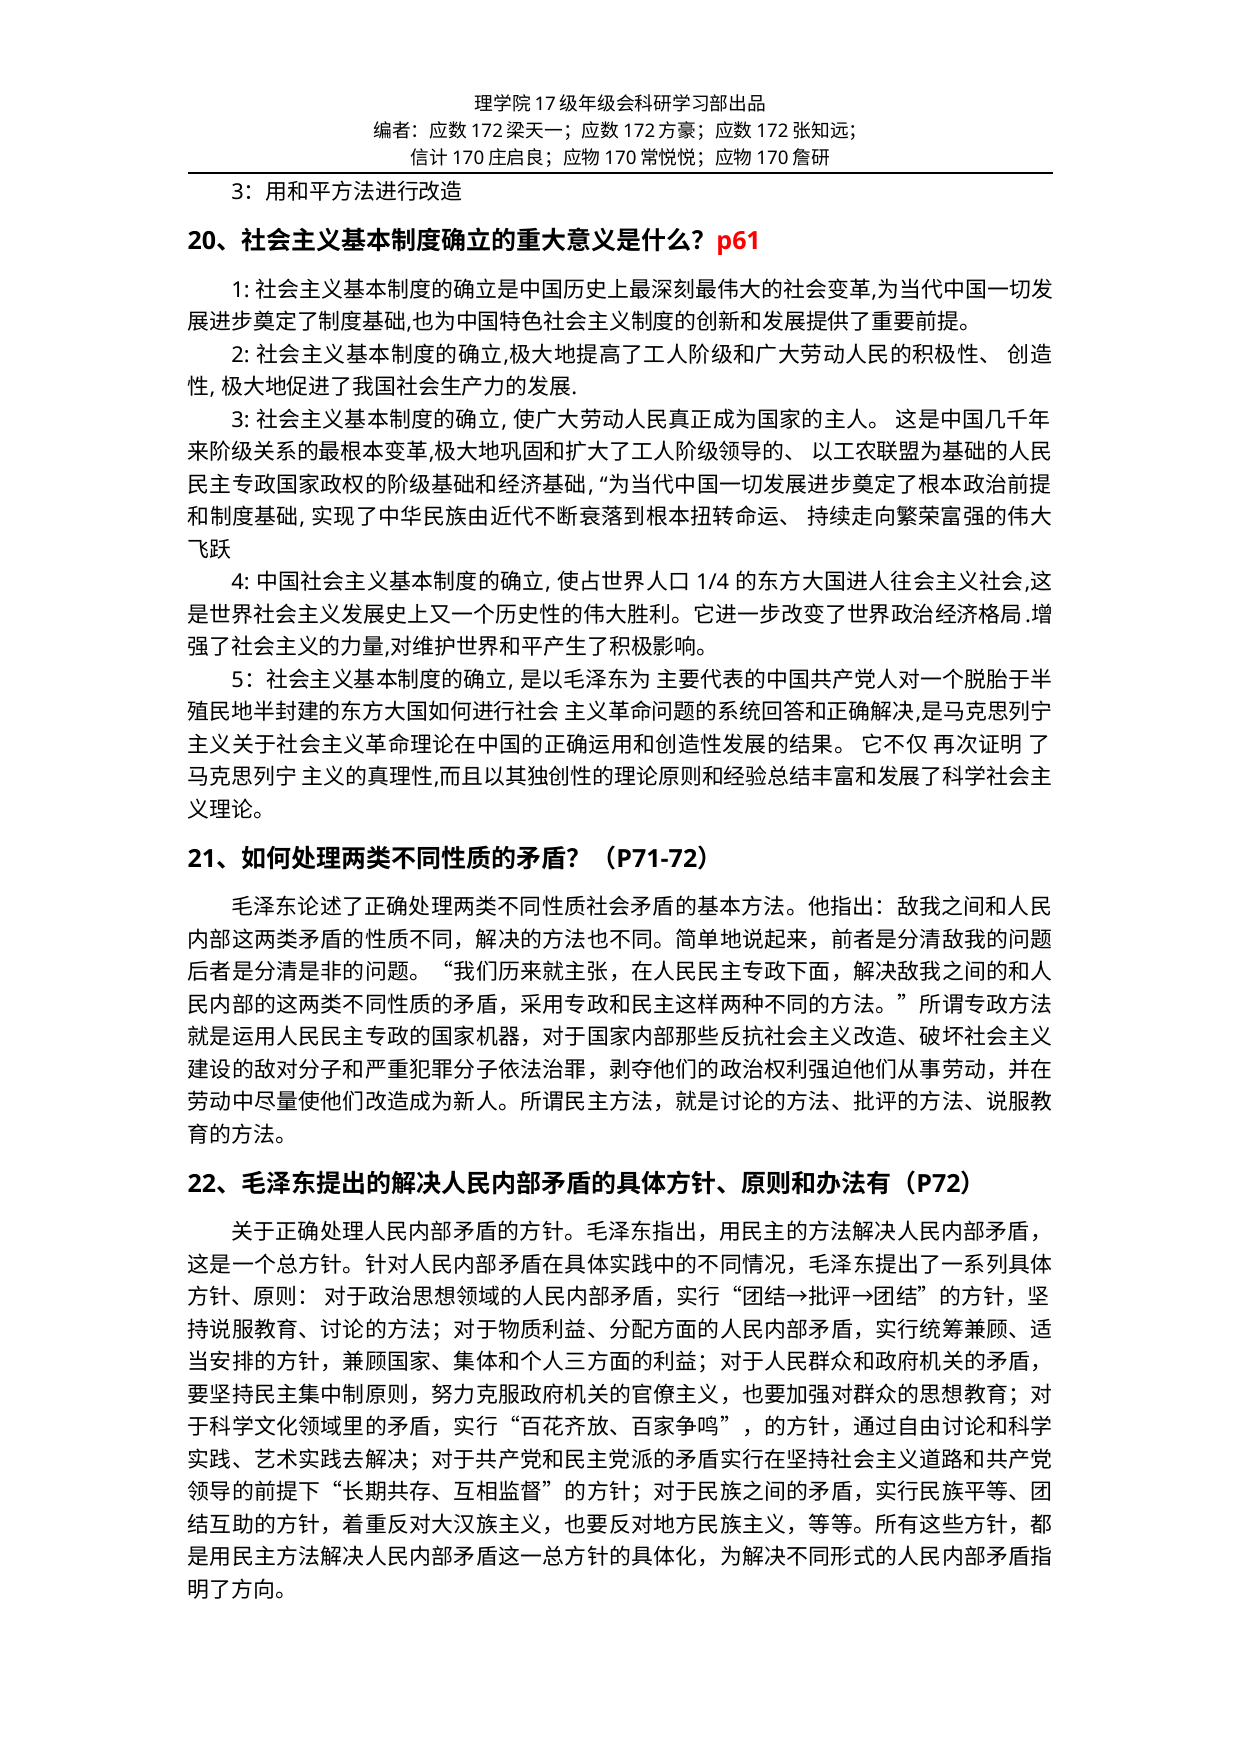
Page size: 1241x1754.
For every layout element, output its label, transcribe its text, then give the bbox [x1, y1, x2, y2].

text 3: 社会主义基本制度的确立, 使广大劳动人民真正成为国家的主人。 这是中国几千年来阶级关系的最根本变革,极大地巩固和扩大了工人阶级领导的、 以工农联盟为基础的人民民主专政国家政权的阶级基础和经济基础, “为当代中国一切发展进步奠定了根本政治前提和制度基础, 实现了中华民族由近代不断衰落到根本扭转命运、 持续走向繁荣富强的伟大飞跃 [187, 401, 1053, 564]
text 4: 中国社会主义基本制度的确立, 使占世界人口 1/4 的东方大国进人往会主义社会,这是世界社会主义发展史上又一个历史性的伟大胜利。它进一步改变了世界政治经济格局.增强了社会主义的力量,对维护世界和平产生了积极影响。 [187, 564, 1053, 661]
text 关于正确处理人民内部矛盾的方针。毛泽东指出，用民主的方法解决人民内部矛盾，这是一个总方针。针对人民内部矛盾在具体实践中的不同情况，毛泽东提出了一系列具体方针、原则： 对于政治思想领域的人民内部矛盾，实行“团结→批评→团结”的方针，坚持说服教育、讨论的方法；对于物质利益、分配方面的人民内部矛盾，实行统筹兼顾、适当安排的方针，兼顾国家、集体和个人三方面的利益；对于人民群众和政府机关的矛盾，要坚持民主集中制原则，努力克服政府机关的官僚主义，也要加强对群众的思想教育；对于科学文化领域里的矛盾，实行“百花齐放、百家争鸣”，的方针，通过自由讨论和科学实践、艺术实践去解决；对于共产党和民主党派的矛盾实行在坚持社会主义道路和共产党领导的前提下“长期共存、互相监督”的方针；对于民族之间的矛盾，实行民族平等、团结互助的方针，着重反对大汉族主义，也要反对地方民族主义，等等。所有这些方针，都是用民主方法解决人民内部矛盾这一总方针的具体化，为解决不同形式的人民内部矛盾指明了方向。 [187, 1214, 1053, 1604]
text 3：用和平方法进行改造 [187, 174, 1053, 206]
subtitle 22、毛泽东提出的解决人民内部矛盾的具体方针、原则和办法有（P72） [187, 1149, 1053, 1214]
text 毛泽东论述了正确处理两类不同性质社会矛盾的基本方法。他指出：敌我之间和人民内部这两类矛盾的性质不同，解决的方法也不同。简单地说起来，前者是分清敌我的问题，后者是分清是非的问题。“我们历来就主张，在人民民主专政下面，解决敌我之间的和人民内部的这两类不同性质的矛盾，采用专政和民主这样两种不同的方法。”所谓专政方法，就是运用人民民主专政的国家机器，对于国家内部那些反抗社会主义改造、破坏社会主义建设的敌对分子和严重犯罪分子依法治罪，剥夺他们的政治权利强迫他们从事劳动，并在劳动中尽量使他们改造成为新人。所谓民主方法，就是讨论的方法、批评的方法、说服教育的方法。 [187, 889, 1053, 1149]
text 2: 社会主义基本制度的确立,极大地提高了工人阶级和广大劳动人民的积极性、 创造性, 极大地促进了我国社会生产力的发展. [187, 336, 1053, 401]
text 1: 社会主义基本制度的确立是中国历史上最深刻最伟大的社会变革,为当代中国一切发展进步奠定了制度基础,也为中国特色社会主义制度的创新和发展提供了重要前提。 [187, 271, 1053, 336]
subtitle 20、社会主义基本制度确立的重大意义是什么？p61 [187, 206, 1053, 271]
subtitle 21、如何处理两类不同性质的矛盾？（P71-72） [187, 824, 1053, 889]
text 5：社会主义基本制度的确立, 是以毛泽东为 主要代表的中国共产党人对一个脱胎于半殖民地半封建的东方大国如何进行社会 主义革命问题的系统回答和正确解决,是马克思列宁主义关于社会主义革命理论在中国的正确运用和创造性发展的结果。 它不仅 再次证明 了马克思列宁 主义的真理性,而且以其独创性的理论原则和经验总结丰富和发展了科学社会主义理论。 [187, 661, 1053, 824]
